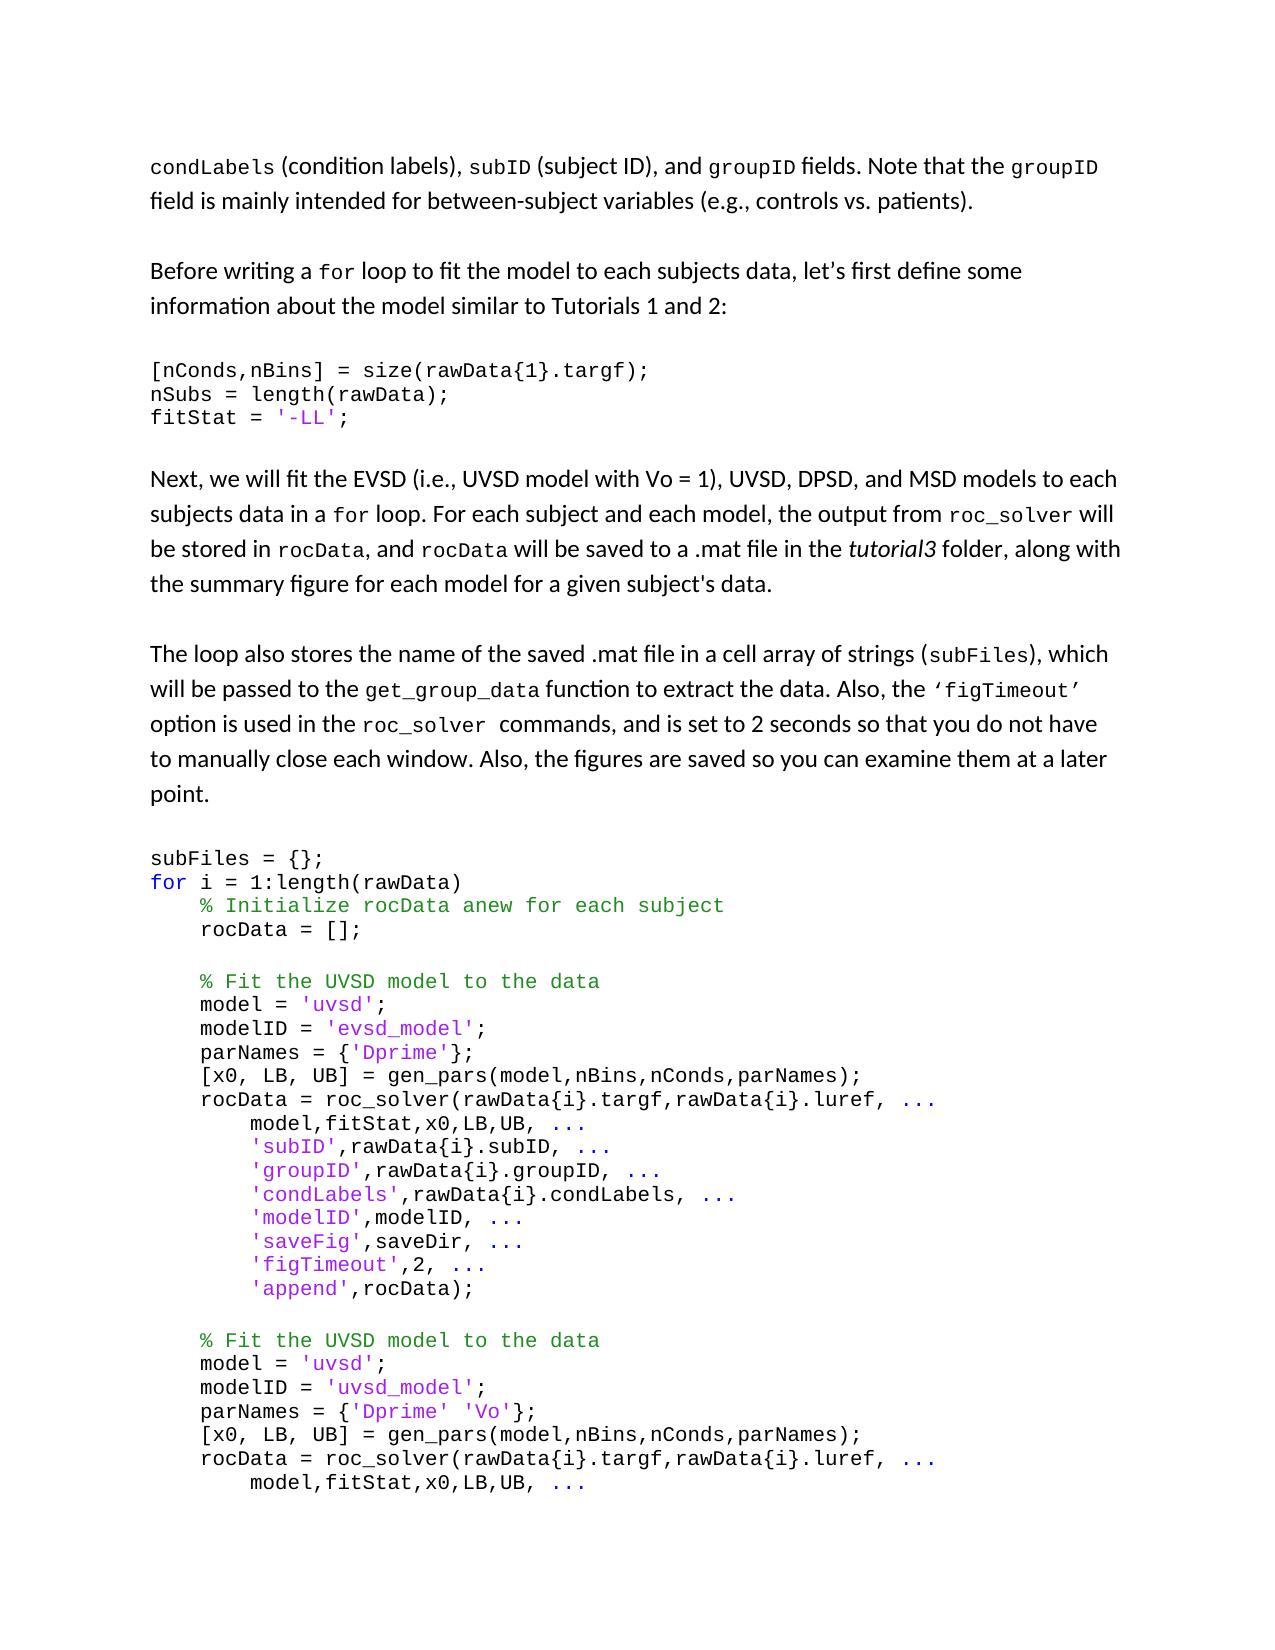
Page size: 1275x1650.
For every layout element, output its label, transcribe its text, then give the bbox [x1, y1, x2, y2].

text model,fitStat,x0,LB,UB, ... [150, 1113, 1125, 1136]
text The loop also stores the name of the saved .mat file in a cell array of strings (subFiles), which will be passed to the get_group_data function to extract the data. Also, the ‘figTimeout’ option is used in the roc_solver commands, and is set to 2 seconds so that you do not have to manually close each window. Also, the figures are saved so you can examine them at a later point. [150, 638, 1125, 809]
text 'saveFig',saveDir, ... [150, 1231, 1125, 1254]
text model,fitStat,x0,LB,UB, ... [150, 1472, 1125, 1495]
text 'groupID',rawData{i}.groupID, ... [150, 1160, 1125, 1183]
text model = 'uvsd'; [150, 1353, 1125, 1377]
text [nConds,nBins] = size(rawData{1}.targf); [150, 360, 1125, 384]
text Next, we will fit the EVSD (i.e., UVSD model with Vo = 1), UVSD, DPSD, and MSD models to each subjects data in a for loop. For each subject and each model, the output from roc_solver will be stored in rocData, and rocData will be saved to a .mat file in the tutorial3 folder, along with the summary figure for each model for a given subject's data. [150, 463, 1125, 599]
text Before writing a for loop to fit the model to each subjects data, let’s first define some information about the model similar to Tutorials 1 and 2: [150, 255, 1125, 321]
text [x0, LB, UB] = gen_pars(model,nBins,nConds,parNames); [150, 1424, 1125, 1448]
text nSubs = length(rawData); [150, 384, 1125, 407]
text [150, 150, 1125, 216]
text rocData = []; [150, 919, 1125, 943]
text model = 'uvsd'; [150, 994, 1125, 1018]
text 'subID',rawData{i}.subID, ... [150, 1136, 1125, 1160]
text parNames = {'Dprime' 'Vo'}; [150, 1401, 1125, 1424]
text % Initialize rocData anew for each subject [150, 895, 1125, 919]
text modelID = 'uvsd_model'; [150, 1377, 1125, 1401]
text subFiles = {}; [150, 848, 1125, 872]
text % Fit the UVSD model to the data [150, 1330, 1125, 1353]
text rocData = roc_solver(rawData{i}.targf,rawData{i}.luref, ... [150, 1448, 1125, 1472]
text % Fit the UVSD model to the data [150, 971, 1125, 994]
text modelID = 'evsd_model'; [150, 1018, 1125, 1042]
text for i = 1:length(rawData) [150, 872, 1125, 895]
text 'modelID',modelID, ... [150, 1207, 1125, 1231]
text parNames = {'Dprime'}; [150, 1042, 1125, 1065]
text 'condLabels',rawData{i}.condLabels, ... [150, 1183, 1125, 1207]
text 'figTimeout',2, ... [150, 1254, 1125, 1278]
text [x0, LB, UB] = gen_pars(model,nBins,nConds,parNames); [150, 1065, 1125, 1089]
text rocData = roc_solver(rawData{i}.targf,rawData{i}.luref, ... [150, 1089, 1125, 1113]
text fitStat = '-LL'; [150, 407, 1125, 431]
text 'append',rocData); [150, 1278, 1125, 1302]
